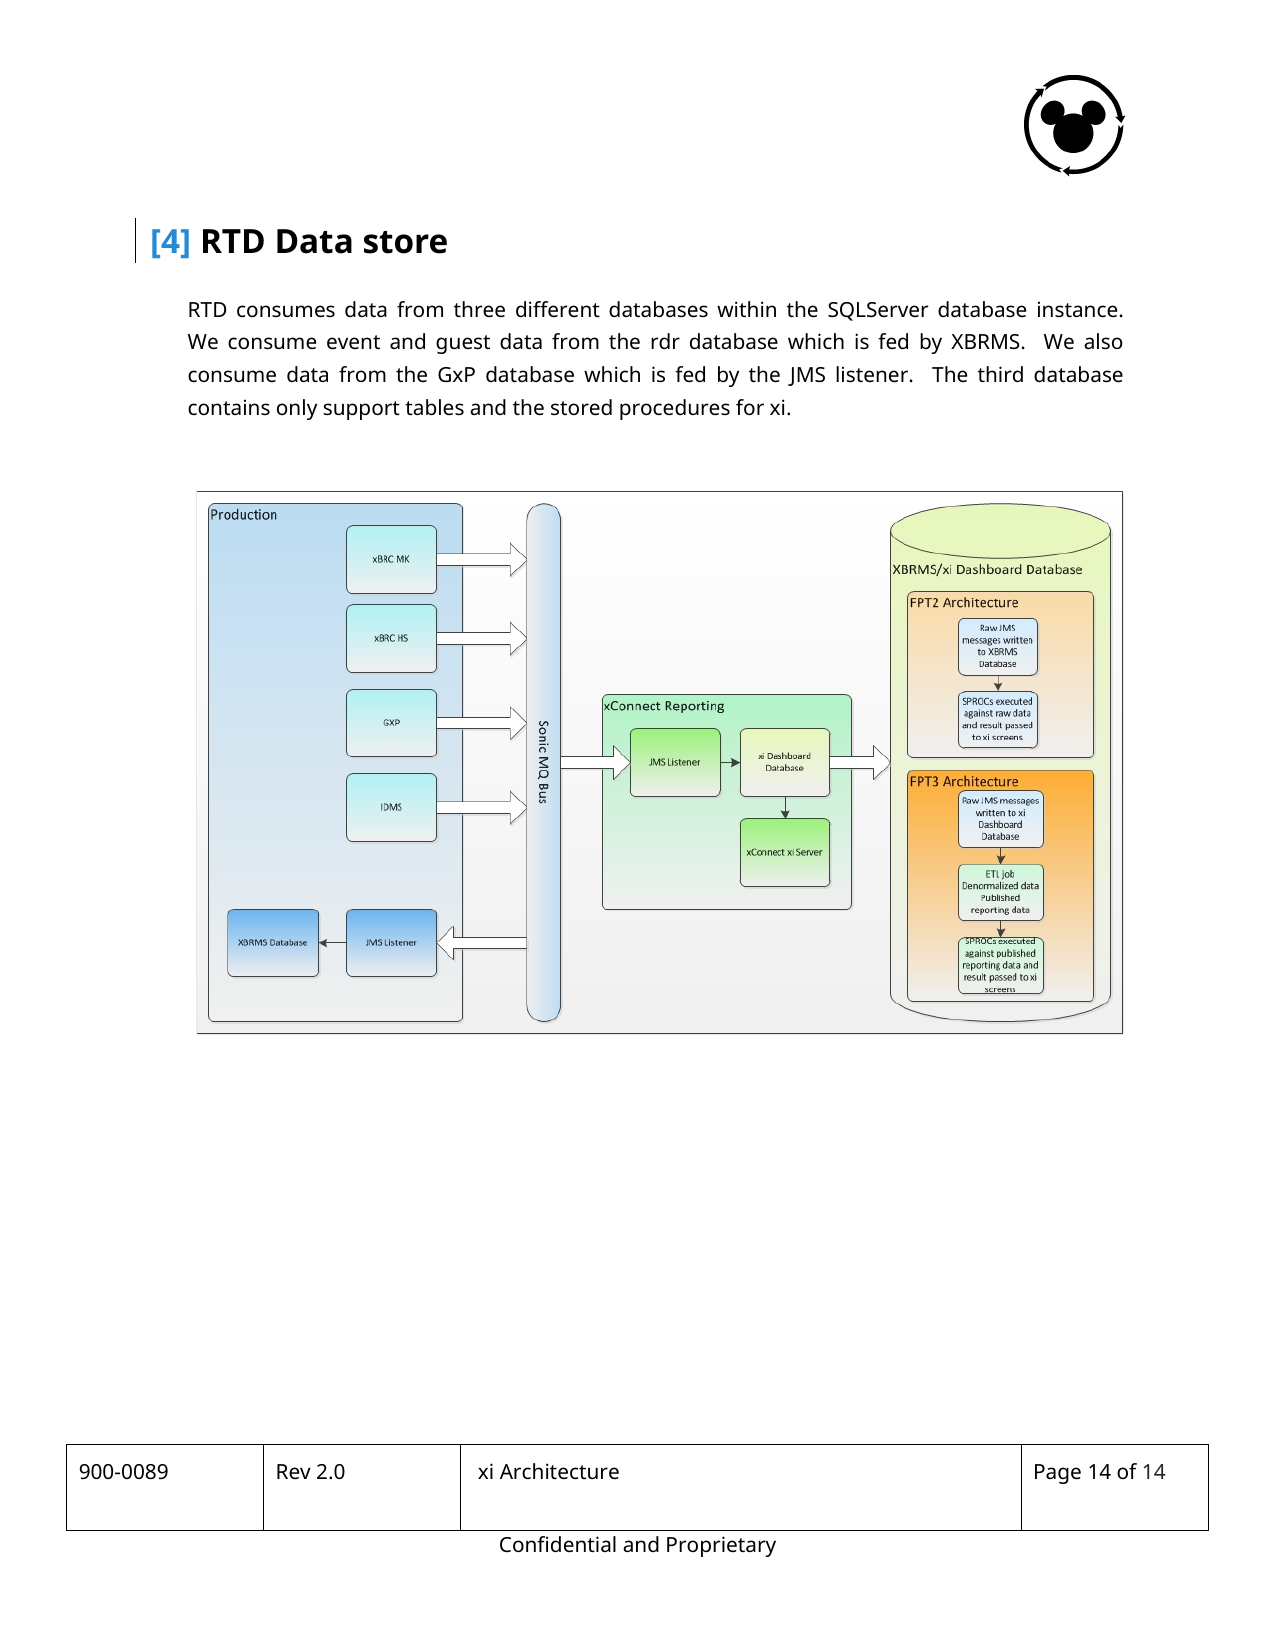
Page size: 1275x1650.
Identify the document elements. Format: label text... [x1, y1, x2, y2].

subtitle RTD Data store [150, 218, 1125, 263]
text RTD consumes data from three different databases within the SQLServer database instance. We consume event and guest data from the rdr database which is fed by XBRMS. We also consume data from the GxP database which is fed by the JMS listener. The third database contains only support tables and the stored procedures for xi. [187, 295, 1125, 421]
picture [1023, 75, 1125, 177]
picture [196, 491, 1124, 1035]
